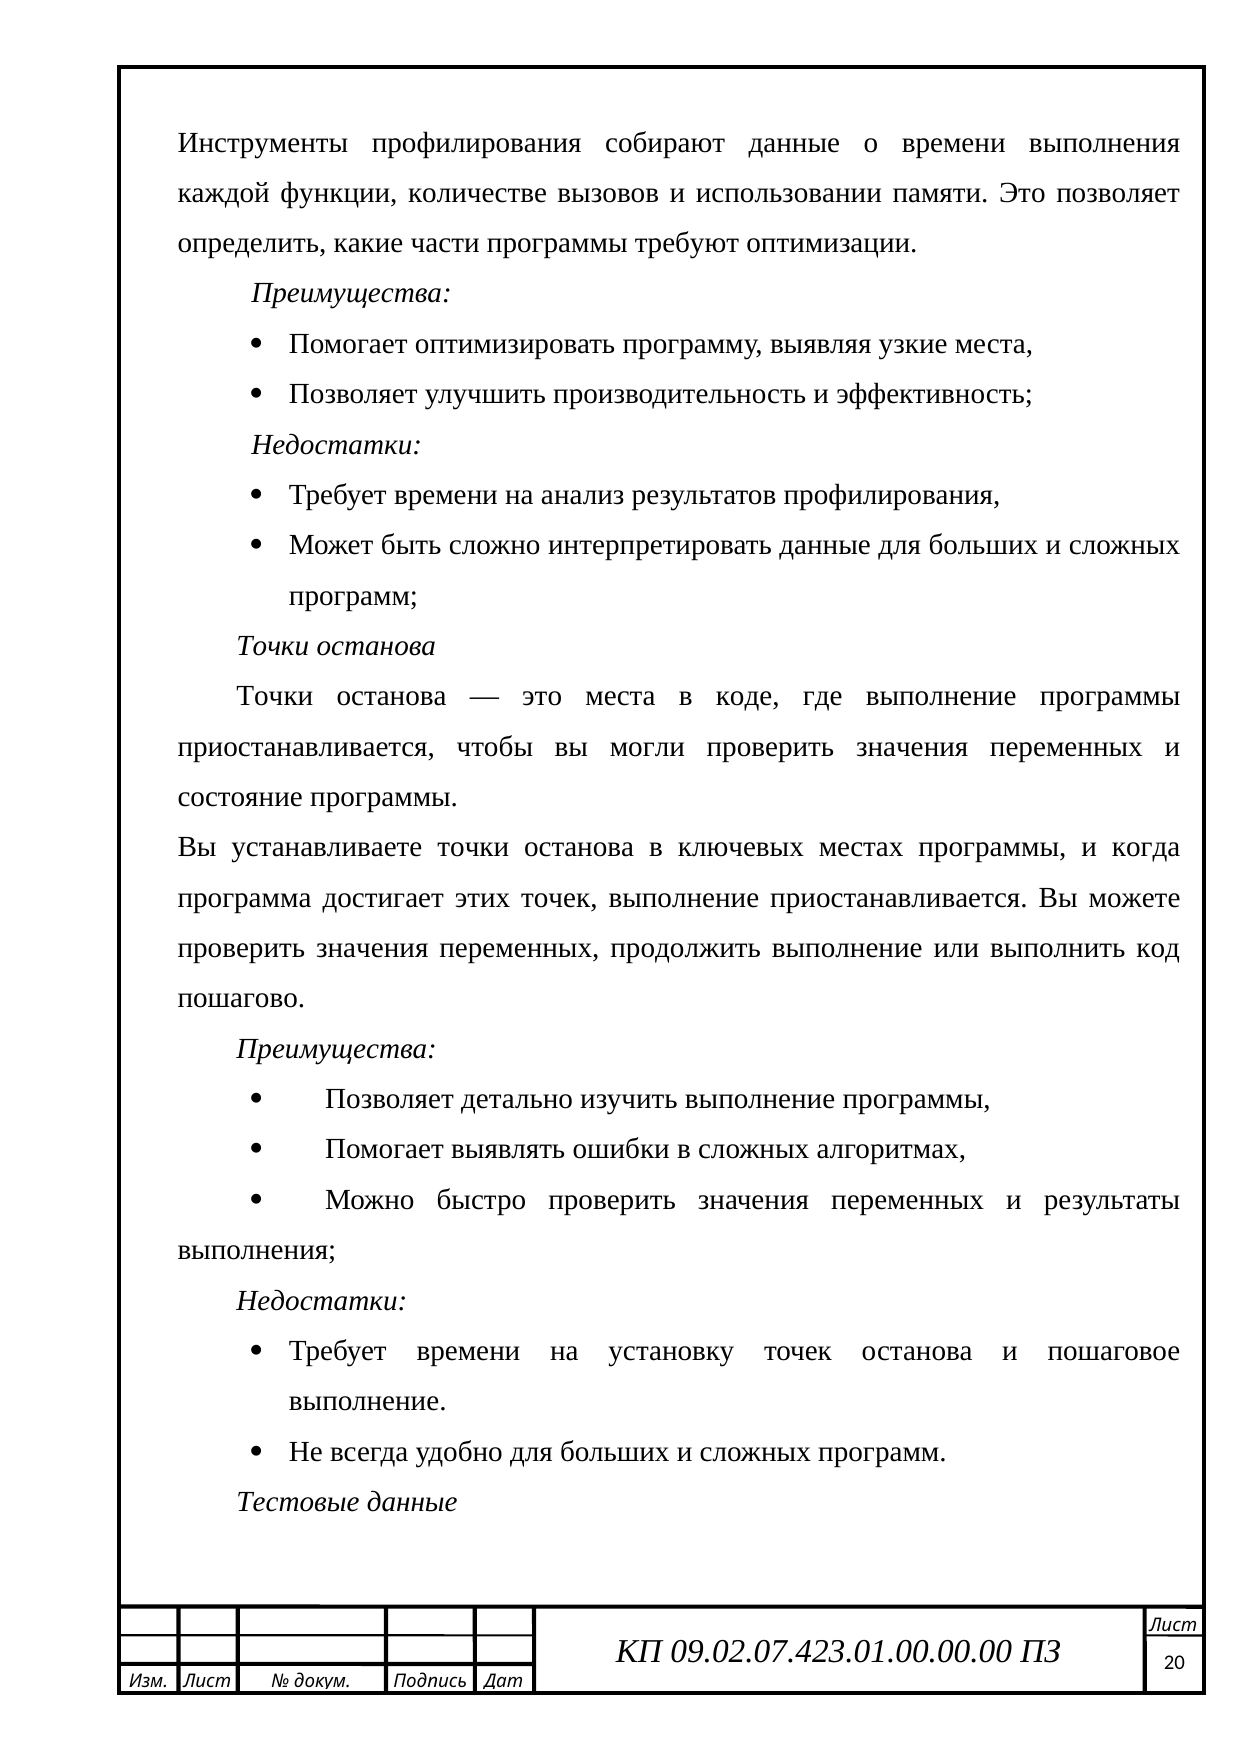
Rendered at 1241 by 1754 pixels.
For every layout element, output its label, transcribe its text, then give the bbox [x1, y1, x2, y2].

list Позволяет детально изучить выполнение программы, [177, 1081, 1181, 1115]
text Точки останова — это места в коде, где выполнение программы приостанавливается, чтобы вы могли проверить значения переменных и состояние программы. [177, 678, 1181, 813]
list Не всегда удобно для больших и сложных программ. [251, 1434, 1181, 1467]
text Точки останова [177, 628, 1181, 662]
text Инструменты профилирования собирают данные о времени выполнения каждой функции, количестве вызовов и использовании памяти. Это позволяет определить, какие части программы требуют оптимизации. [177, 125, 1181, 259]
text Вы устанавливаете точки останова в ключевых местах программы, и когда программа достигает этих точек, выполнение приостанавливается. Вы можете проверить значения переменных, продолжить выполнение или выполнить код пошагово. [177, 829, 1181, 1014]
list Требует времени на установку точек останова и пошаговое выполнение. [251, 1333, 1181, 1417]
list Можно быстро проверить значения переменных и результаты выполнения; [177, 1182, 1181, 1266]
text Недостатки: [177, 427, 1181, 460]
list Помогает выявлять ошибки в сложных алгоритмах, [177, 1131, 1181, 1165]
text Тестовые данные [177, 1484, 1181, 1518]
list Помогает оптимизировать программу, выявляя узкие места, [251, 326, 1181, 359]
text Недостатки: [177, 1283, 1181, 1316]
text Преимущества: [177, 1031, 1181, 1064]
text Преимущества: [177, 276, 1181, 309]
list Может быть сложно интерпретировать данные для больших и сложных программ; [251, 527, 1181, 611]
list Позволяет улучшить производительность и эффективность; [251, 376, 1181, 410]
list Требует времени на анализ результатов профилирования, [251, 477, 1181, 511]
